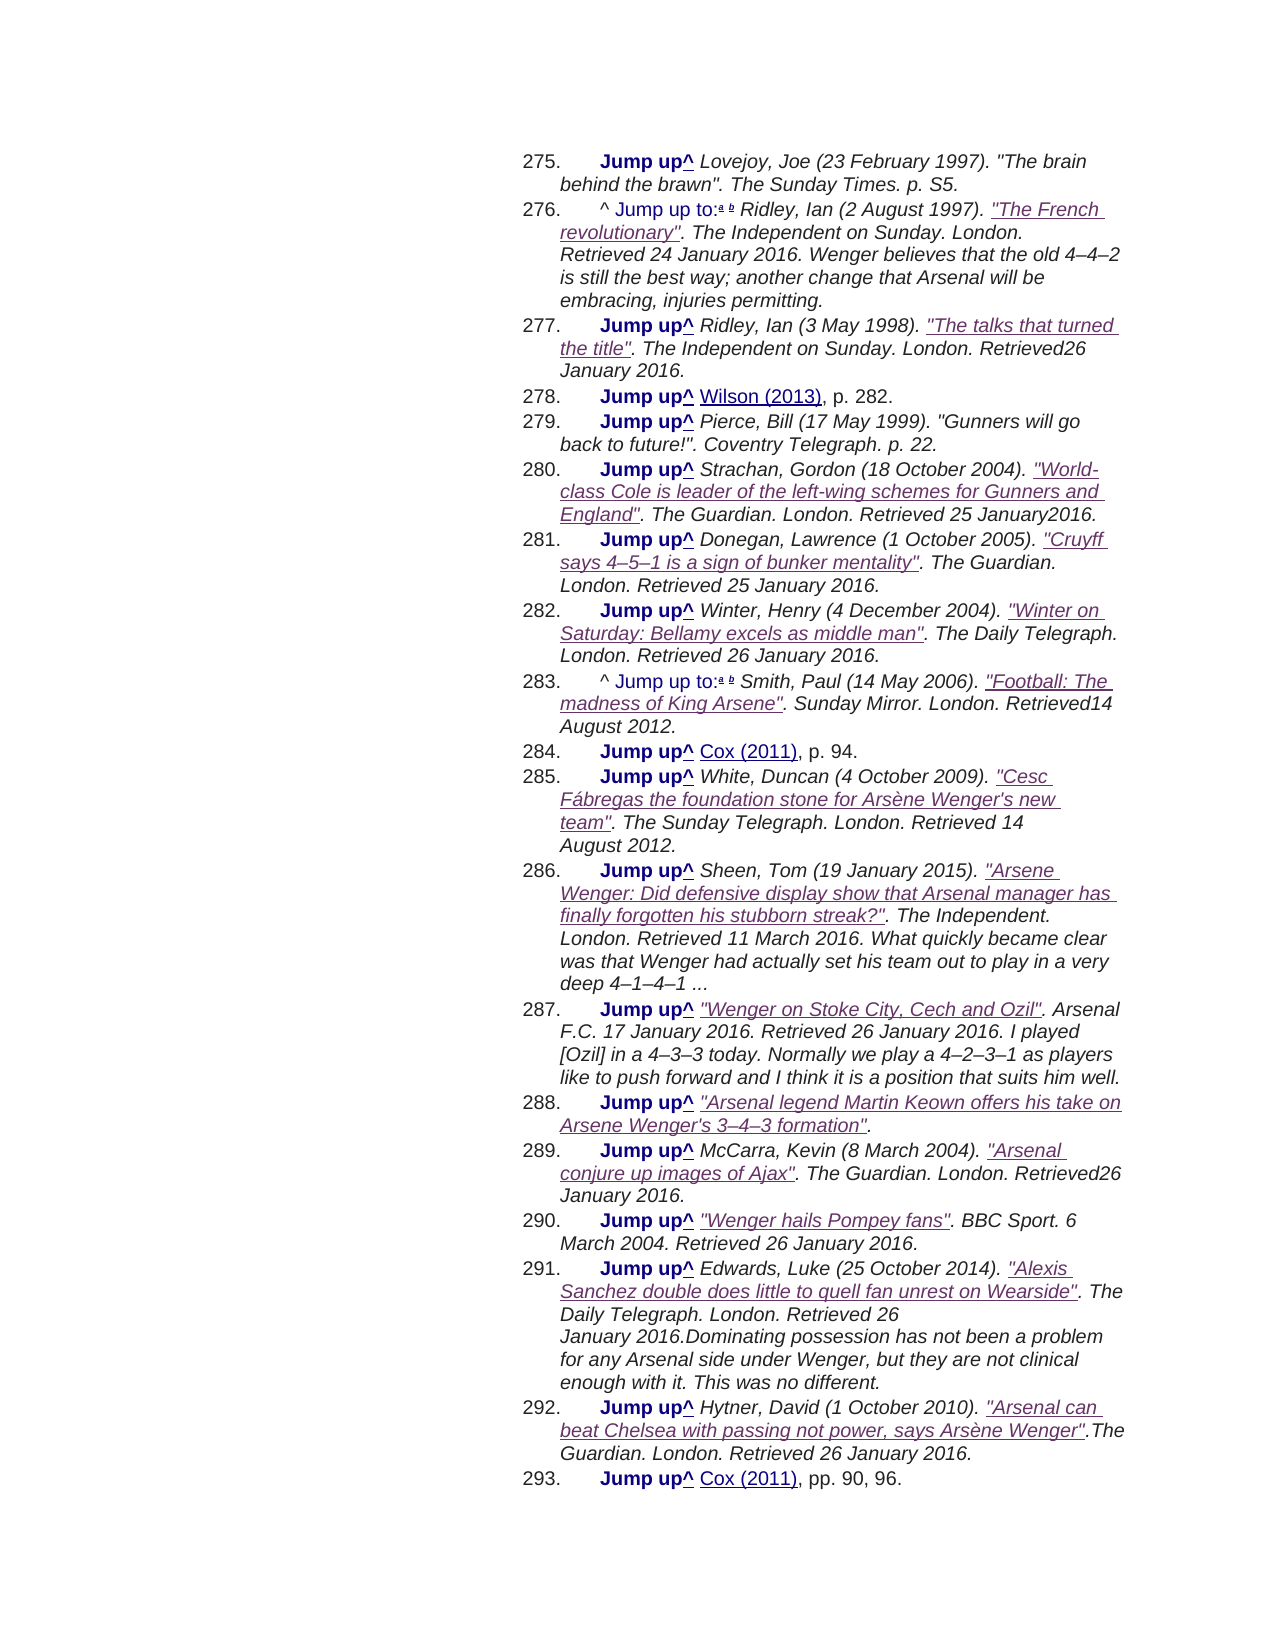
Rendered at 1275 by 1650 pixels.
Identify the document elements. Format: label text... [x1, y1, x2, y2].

list Jump up^ Cox (2011), p. 94. [522, 740, 1125, 763]
list Jump up^ White, Duncan (4 October 2009). "Cesc Fábregas the foundation stone for Arsène Wenger's new team". The Sunday Telegraph. London. Retrieved 14 August 2012. [522, 765, 1125, 856]
list Jump up^ Edwards, Luke (25 October 2014). "Alexis Sanchez double does little to quell fan unrest on Wearside". The Daily Telegraph. London. Retrieved 26 January 2016.Dominating possession has not been a problem for any Arsenal side under Wenger, but they are not clinical enough with it. This was no different. [522, 1257, 1125, 1393]
list Jump up^ "Arsenal legend Martin Keown offers his take on Arsene Wenger's 3–4–3 formation". [522, 1091, 1125, 1136]
list Jump up^ Lovejoy, Joe (23 February 1997). "The brain behind the brawn". The Sunday Times. p. S5. [522, 150, 1125, 195]
list Jump up^ Strachan, Gordon (18 October 2004). "World-class Cole is leader of the left-wing schemes for Gunners and England". The Guardian. London. Retrieved 25 January2016. [522, 458, 1125, 526]
list Jump up^ Sheen, Tom (19 January 2015). "Arsene Wenger: Did defensive display show that Arsenal manager has finally forgotten his stubborn streak?". The Independent. London. Retrieved 11 March 2016. What quickly became clear was that Wenger had actually set his team out to play in a very deep 4–1–4–1 ... [522, 859, 1125, 995]
list Jump up^ McCarra, Kevin (8 March 2004). "Arsenal conjure up images of Ajax". The Guardian. London. Retrieved26 January 2016. [522, 1139, 1125, 1207]
list Jump up^ Pierce, Bill (17 May 1999). "Gunners will go back to future!". Coventry Telegraph. p. 22. [522, 410, 1125, 455]
list Jump up^ Wilson (2013), p. 282. [522, 384, 1125, 407]
list Jump up^ "Wenger hails Pompey fans". BBC Sport. 6 March 2004. Retrieved 26 January 2016. [522, 1209, 1125, 1255]
list Jump up^ "Wenger on Stoke City, Cech and Ozil". Arsenal F.C. 17 January 2016. Retrieved 26 January 2016. I played [Ozil] in a 4–3–3 today. Normally we play a 4–2–3–1 as players like to push forward and I think it is a position that suits him well. [522, 997, 1125, 1088]
list Jump up^ Donegan, Lawrence (1 October 2005). "Cruyff says 4–5–1 is a sign of bunker mentality". The Guardian. London. Retrieved 25 January 2016. [522, 528, 1125, 596]
list ^ Jump up to:a b Ridley, Ian (2 August 1997). "The French revolutionary". The Independent on Sunday. London. Retrieved 24 January 2016. Wenger believes that the old 4–4–2 is still the best way; another change that Arsenal will be embracing, injuries permitting. [522, 198, 1125, 311]
list ^ Jump up to:a b Smith, Paul (14 May 2006). "Football: The madness of King Arsene". Sunday Mirror. London. Retrieved14 August 2012. [522, 669, 1125, 738]
list Jump up^ Ridley, Ian (3 May 1998). "The talks that turned the title". The Independent on Sunday. London. Retrieved26 January 2016. [522, 314, 1125, 382]
list Jump up^ Hytner, David (1 October 2010). "Arsenal can beat Chelsea with passing not power, says Arsène Wenger".The Guardian. London. Retrieved 26 January 2016. [522, 1396, 1125, 1464]
list Jump up^ Winter, Henry (4 December 2004). "Winter on Saturday: Bellamy excels as middle man". The Daily Telegraph. London. Retrieved 26 January 2016. [522, 599, 1125, 667]
list Jump up^ Cox (2011), pp. 90, 96. [522, 1467, 1125, 1489]
